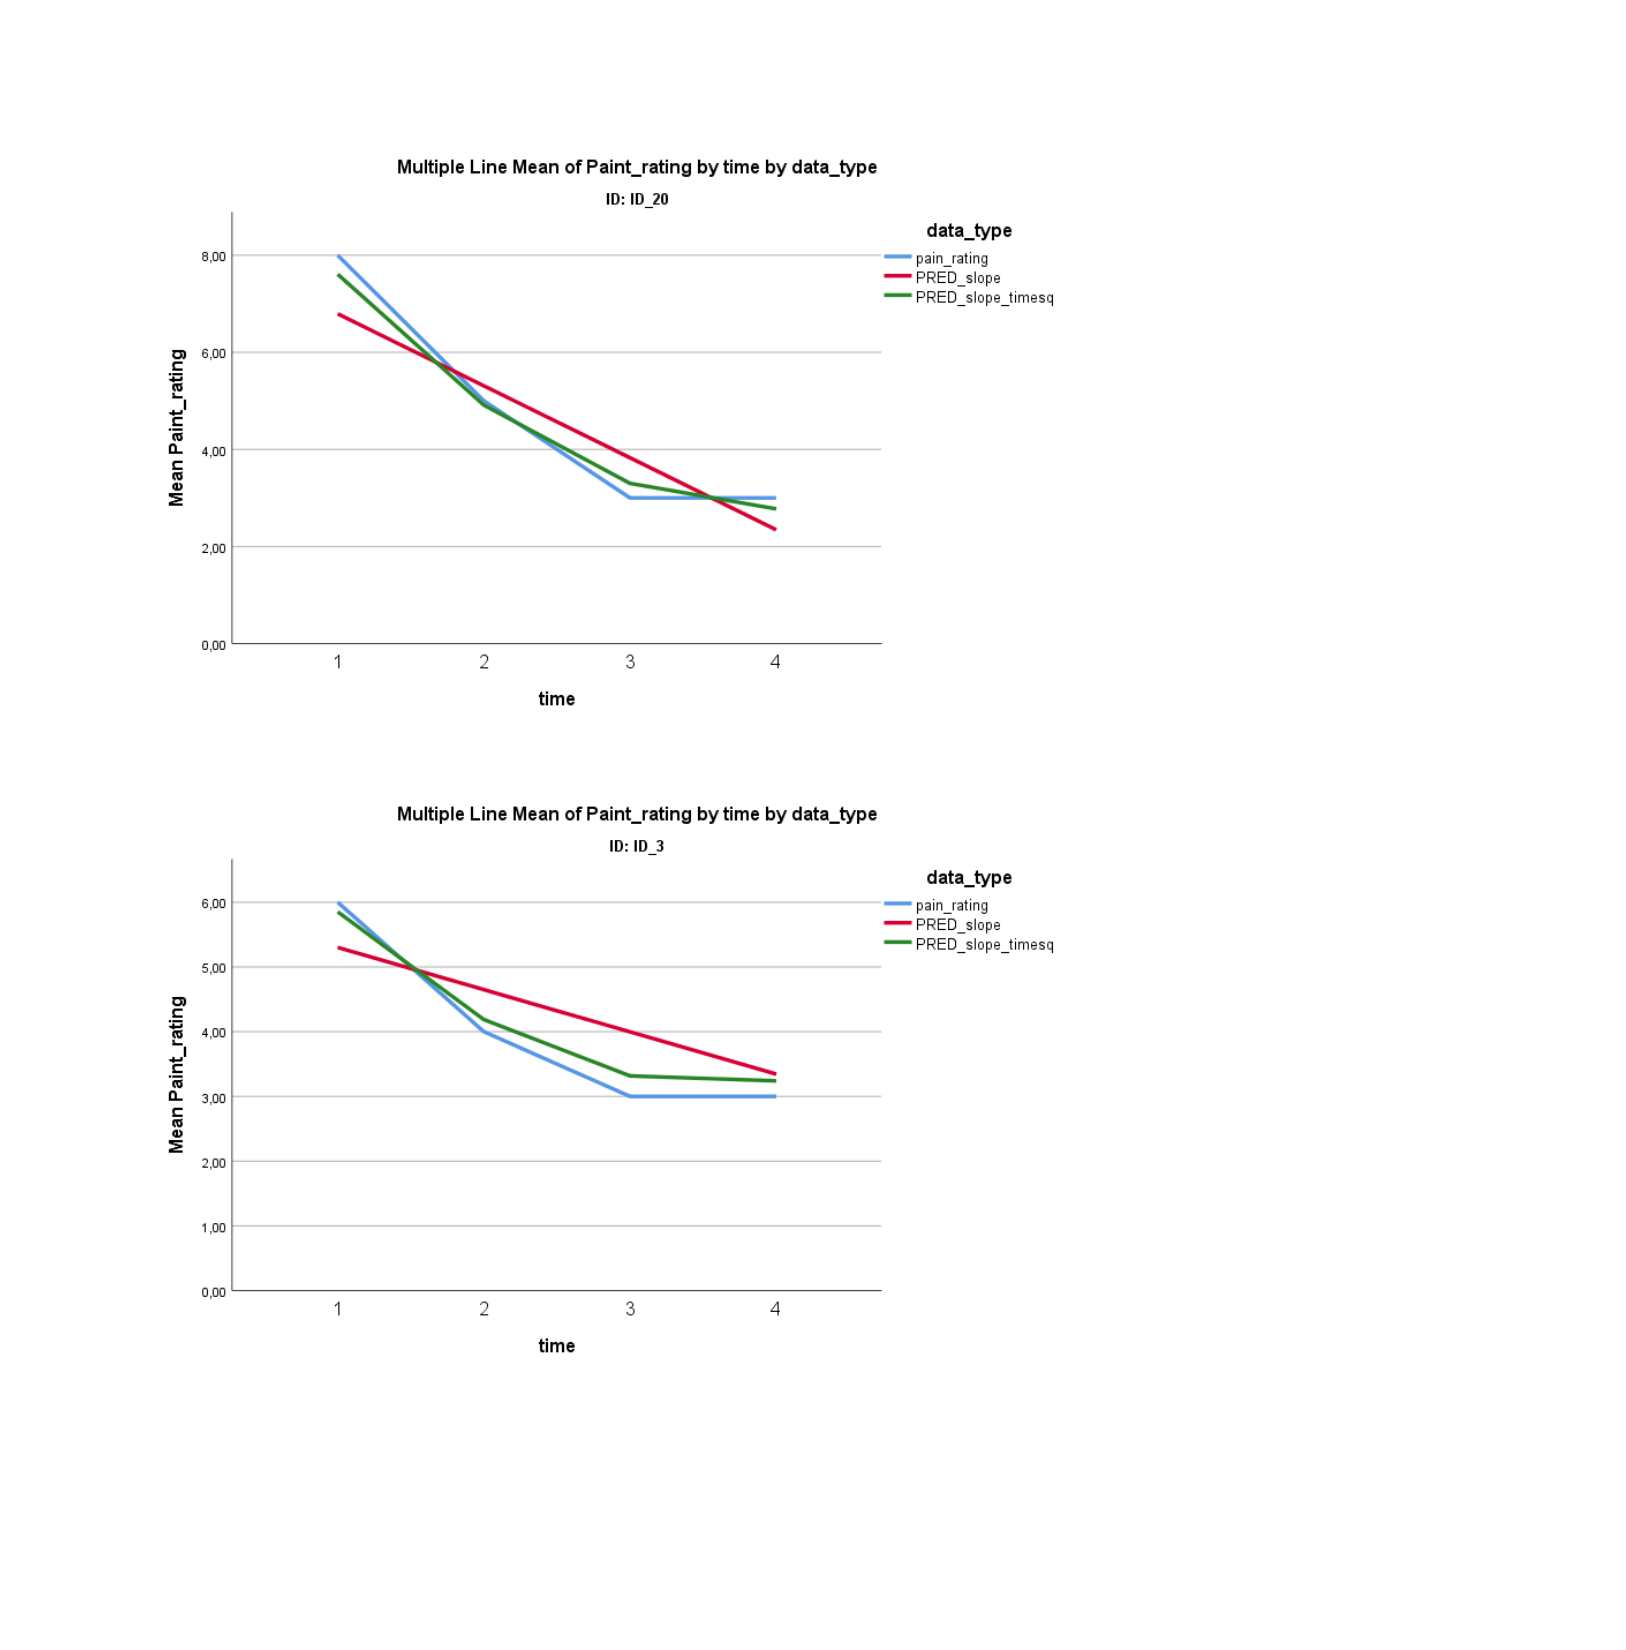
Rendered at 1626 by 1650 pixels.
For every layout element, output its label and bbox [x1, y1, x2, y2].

picture [147, 147, 1128, 725]
picture [147, 794, 1128, 1372]
